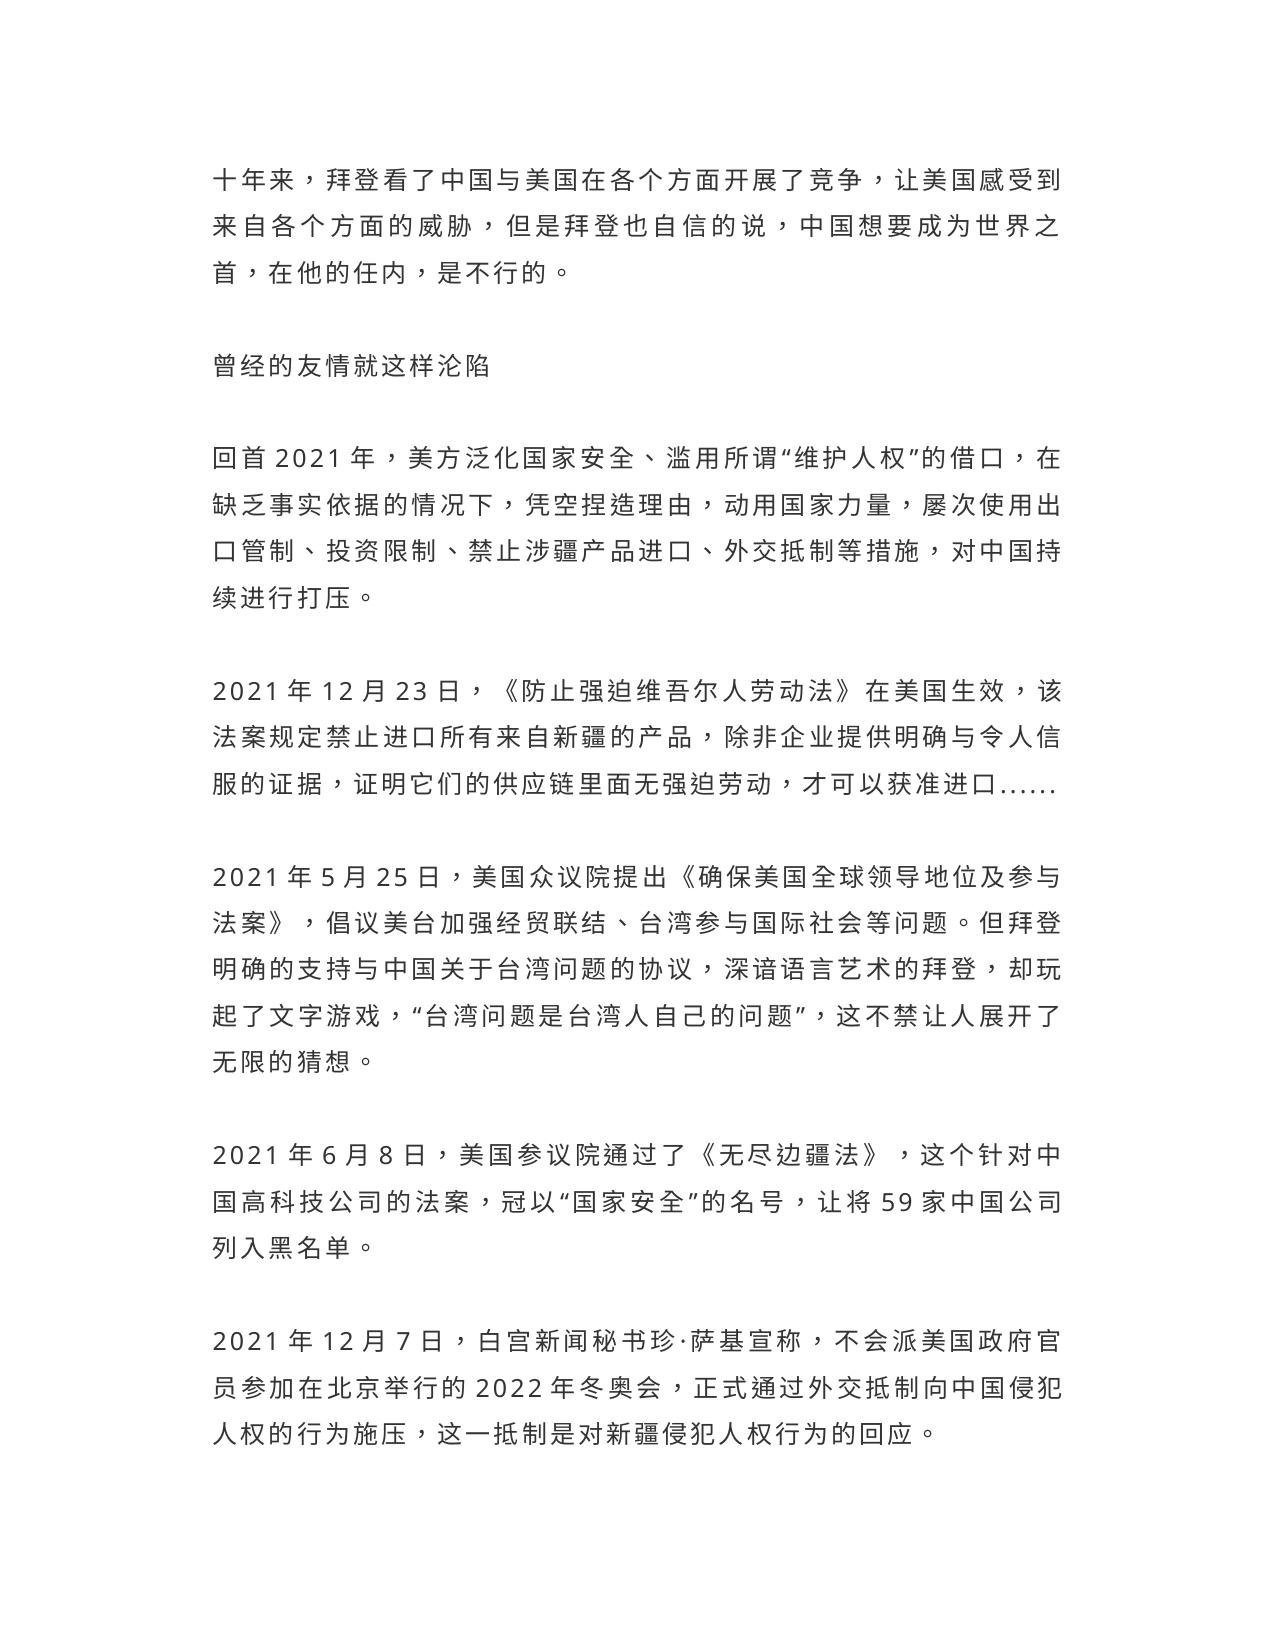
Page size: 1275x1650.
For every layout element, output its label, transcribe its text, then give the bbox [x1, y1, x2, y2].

text 回首2021年，美方泛化国家安全、滥用所谓“维护人权”的借口，在缺乏事实依据的情况下，凭空捏造理由，动用国家力量，屡次使用出口管制、投资限制、禁止涉疆产品进口、外交抵制等措施，对中国持续进行打压。 [212, 429, 1062, 614]
text 曾经的友情就这样沦陷 [212, 336, 1062, 382]
text 2021年5月25日，美国众议院提出《确保美国全球领导地位及参与法案》，倡议美台加强经贸联结、台湾参与国际社会等问题。但拜登明确的支持与中国关于台湾问题的协议，深谙语言艺术的拜登，却玩起了文字游戏，“台湾问题是台湾人自己的问题”，这不禁让人展开了无限的猜想。 [212, 847, 1062, 1079]
text 2021年6月8日，美国参议院通过了《无尽边疆法》，这个针对中国高科技公司的法案，冠以“国家安全”的名号，让将59家中国公司列入黑名单。 [212, 1126, 1062, 1265]
text 十年来，拜登看了中国与美国在各个方面开展了竞争，让美国感受到来自各个方面的威胁，但是拜登也自信的说，中国想要成为世界之首，在他的任内，是不行的。 [212, 150, 1062, 289]
text 2021年12月23日，《防止强迫维吾尔人劳动法》在美国生效，该法案规定禁止进口所有来自新疆的产品，除非企业提供明确与令人信服的证据，证明它们的供应链里面无强迫劳动，才可以获准进口...... [212, 661, 1062, 800]
text 2021年12月7日，白宫新闻秘书珍·萨基宣称，不会派美国政府官员参加在北京举行的2022年冬奥会，正式通过外交抵制向中国侵犯人权的行为施压，这一抵制是对新疆侵犯人权行为的回应。 [212, 1311, 1062, 1451]
